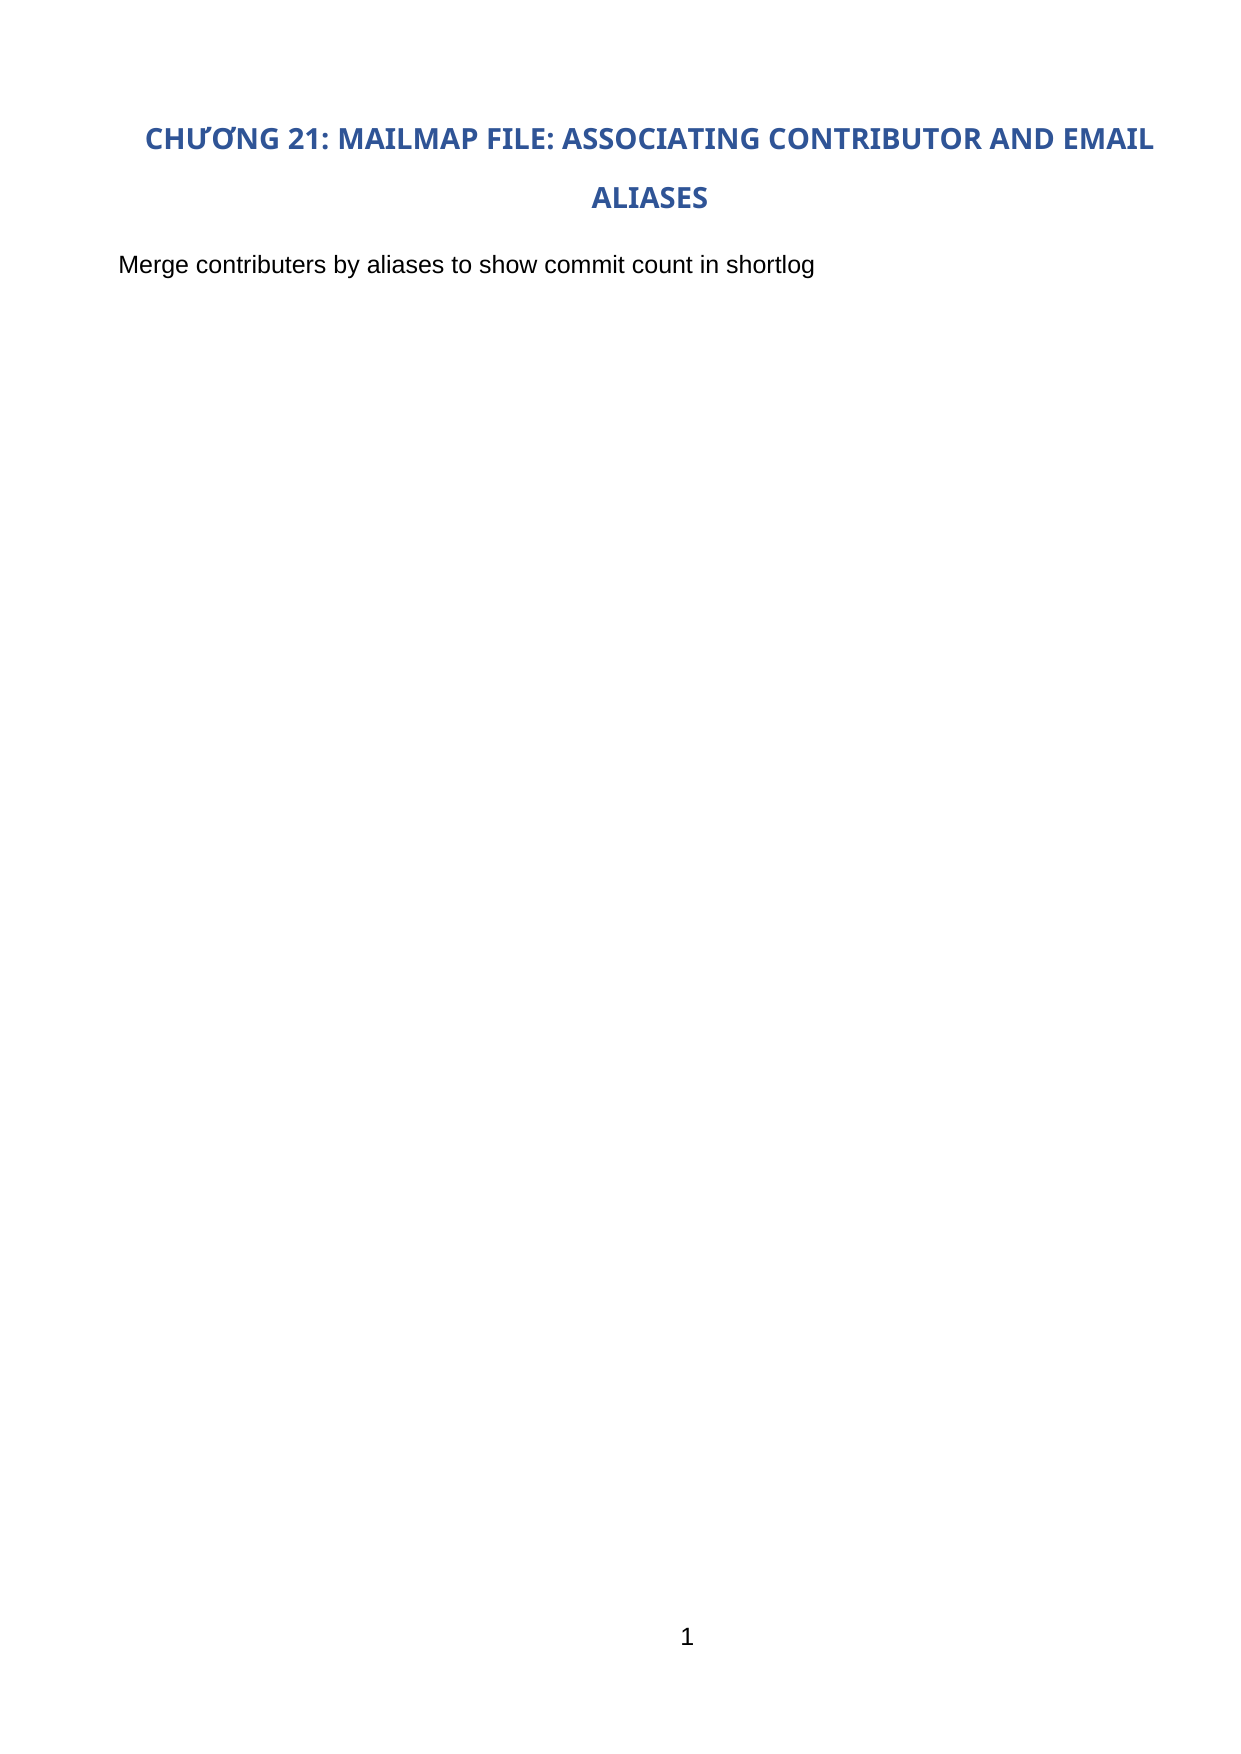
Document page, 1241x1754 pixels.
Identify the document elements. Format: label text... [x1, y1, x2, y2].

subtitle MAILMAP FILE: ASSOCIATING CONTRIBUTOR AND EMAIL ALIASES [118, 118, 1181, 217]
text Merge contributers by aliases to show commit count in shortlog [118, 249, 1181, 278]
